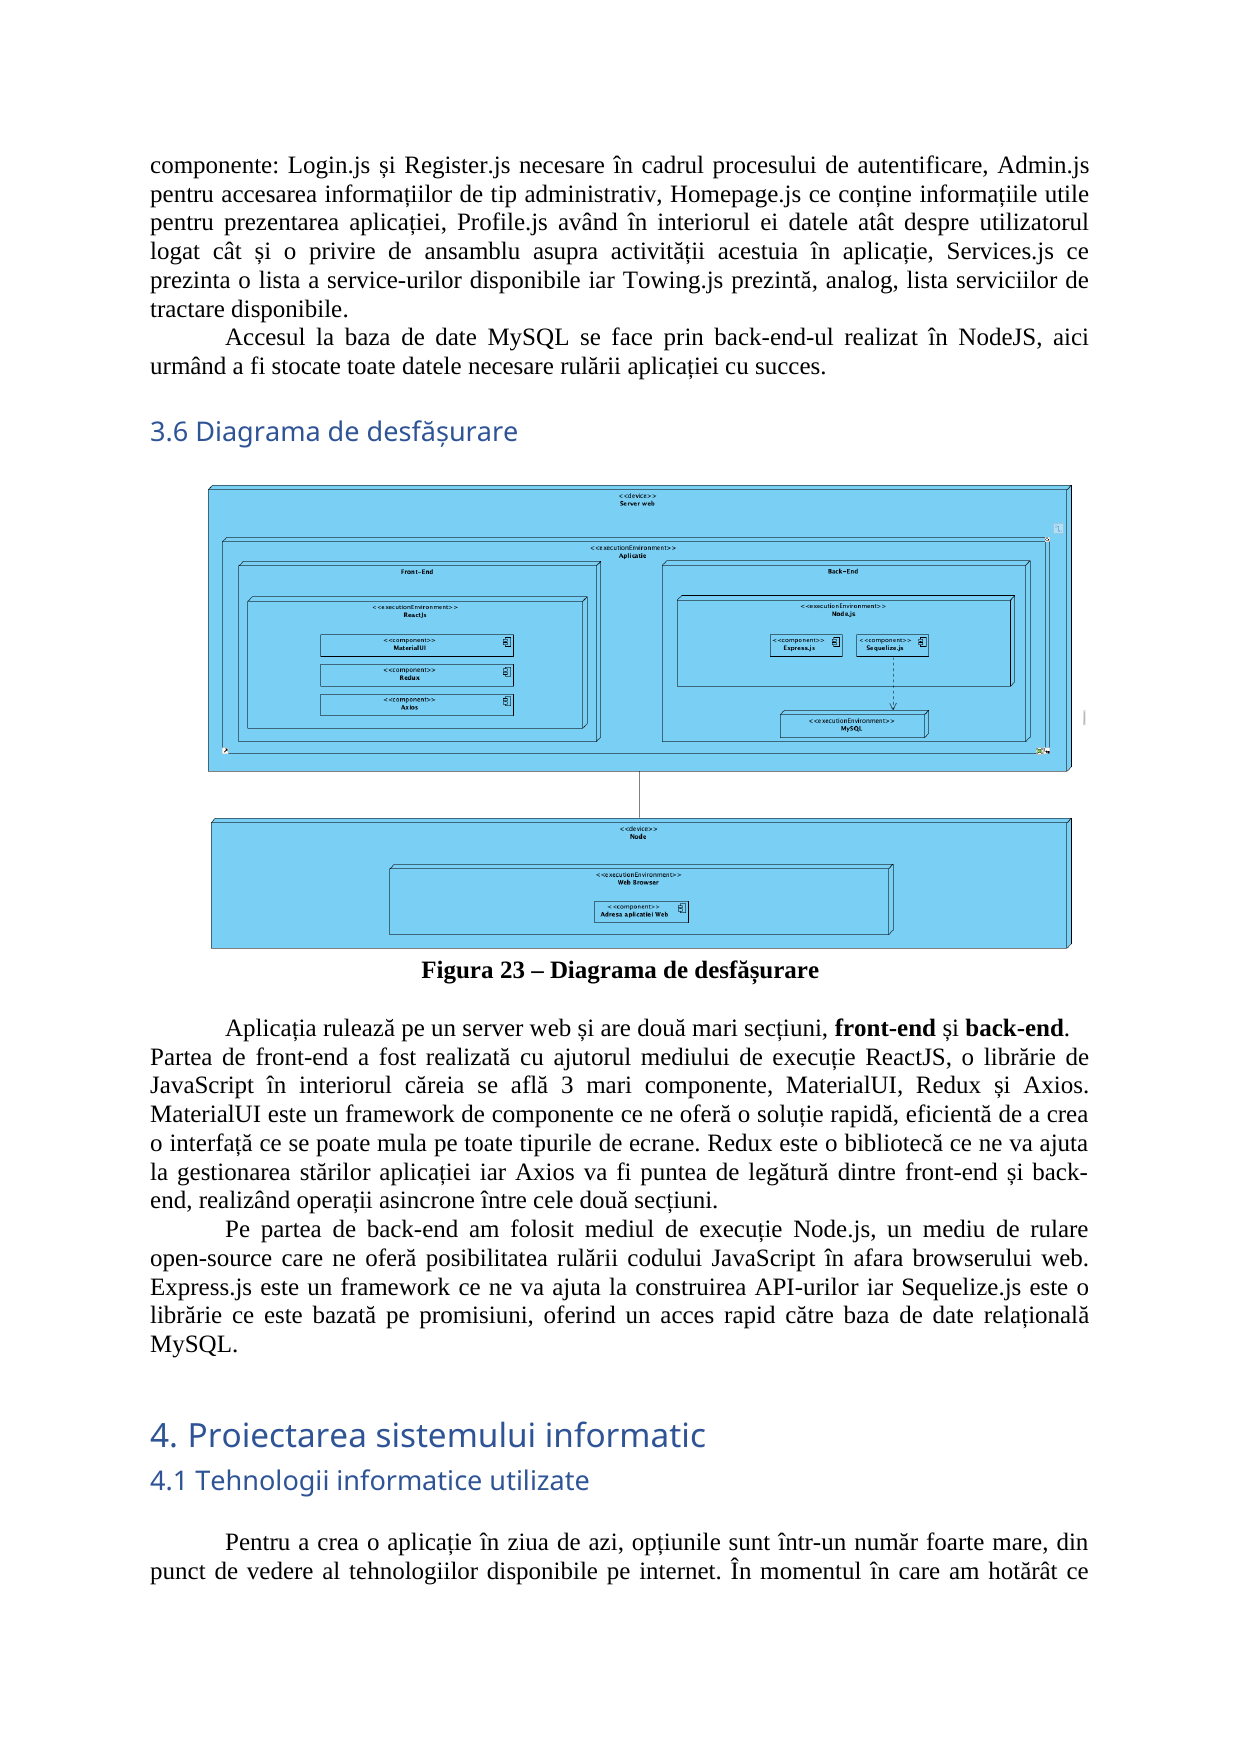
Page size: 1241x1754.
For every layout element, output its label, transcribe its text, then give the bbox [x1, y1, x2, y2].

text Accesul la baza de date MySQL se face prin back-end-ul realizat în NodeJS, aici urmând a fi stocate toate datele necesare rulării aplicației cu succes. [150, 322, 1090, 380]
text Partea de front-end a fost realizată cu ajutorul mediului de execuție ReactJS, o librărie de JavaScript în interiorul căreia se află 3 mari componente, MaterialUI, Redux și Axios. MaterialUI este un framework de componente ce ne oferă o soluție rapidă, eficientă de a crea o interfață ce se poate mula pe toate tipurile de ecrane. Redux este o bibliotecă ce ne va ajuta la gestionarea stărilor aplicației iar Axios va fi puntea de legătură dintre front-end și back-end, realizând operații asincrone între cele două secțiuni. [150, 1042, 1090, 1214]
picture [154, 478, 1086, 956]
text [150, 1527, 1090, 1584]
subtitle Proiectarea sistemului informatic [150, 1412, 1090, 1457]
subtitle 4.1 Tehnologii informatice utilizate [150, 1461, 1090, 1498]
text Figura 23 – Diagrama de desfășurare [150, 956, 1090, 984]
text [150, 150, 1090, 322]
text Aplicația rulează pe un server web și are două mari secțiuni, front-end și back-end. [150, 1013, 1090, 1042]
text Pe partea de back-end am folosit mediul de execuție Node.js, un mediu de rulare open-source care ne oferă posibilitatea rulării codului JavaScript în afara browserului web. Express.js este un framework ce ne va ajuta la construirea API-urilor iar Sequelize.js este o librărie ce este bazată pe promisiuni, oferind un acces rapid către baza de date relațională MySQL. [150, 1214, 1090, 1358]
subtitle 3.6 Diagrama de desfășurare [150, 413, 1090, 450]
